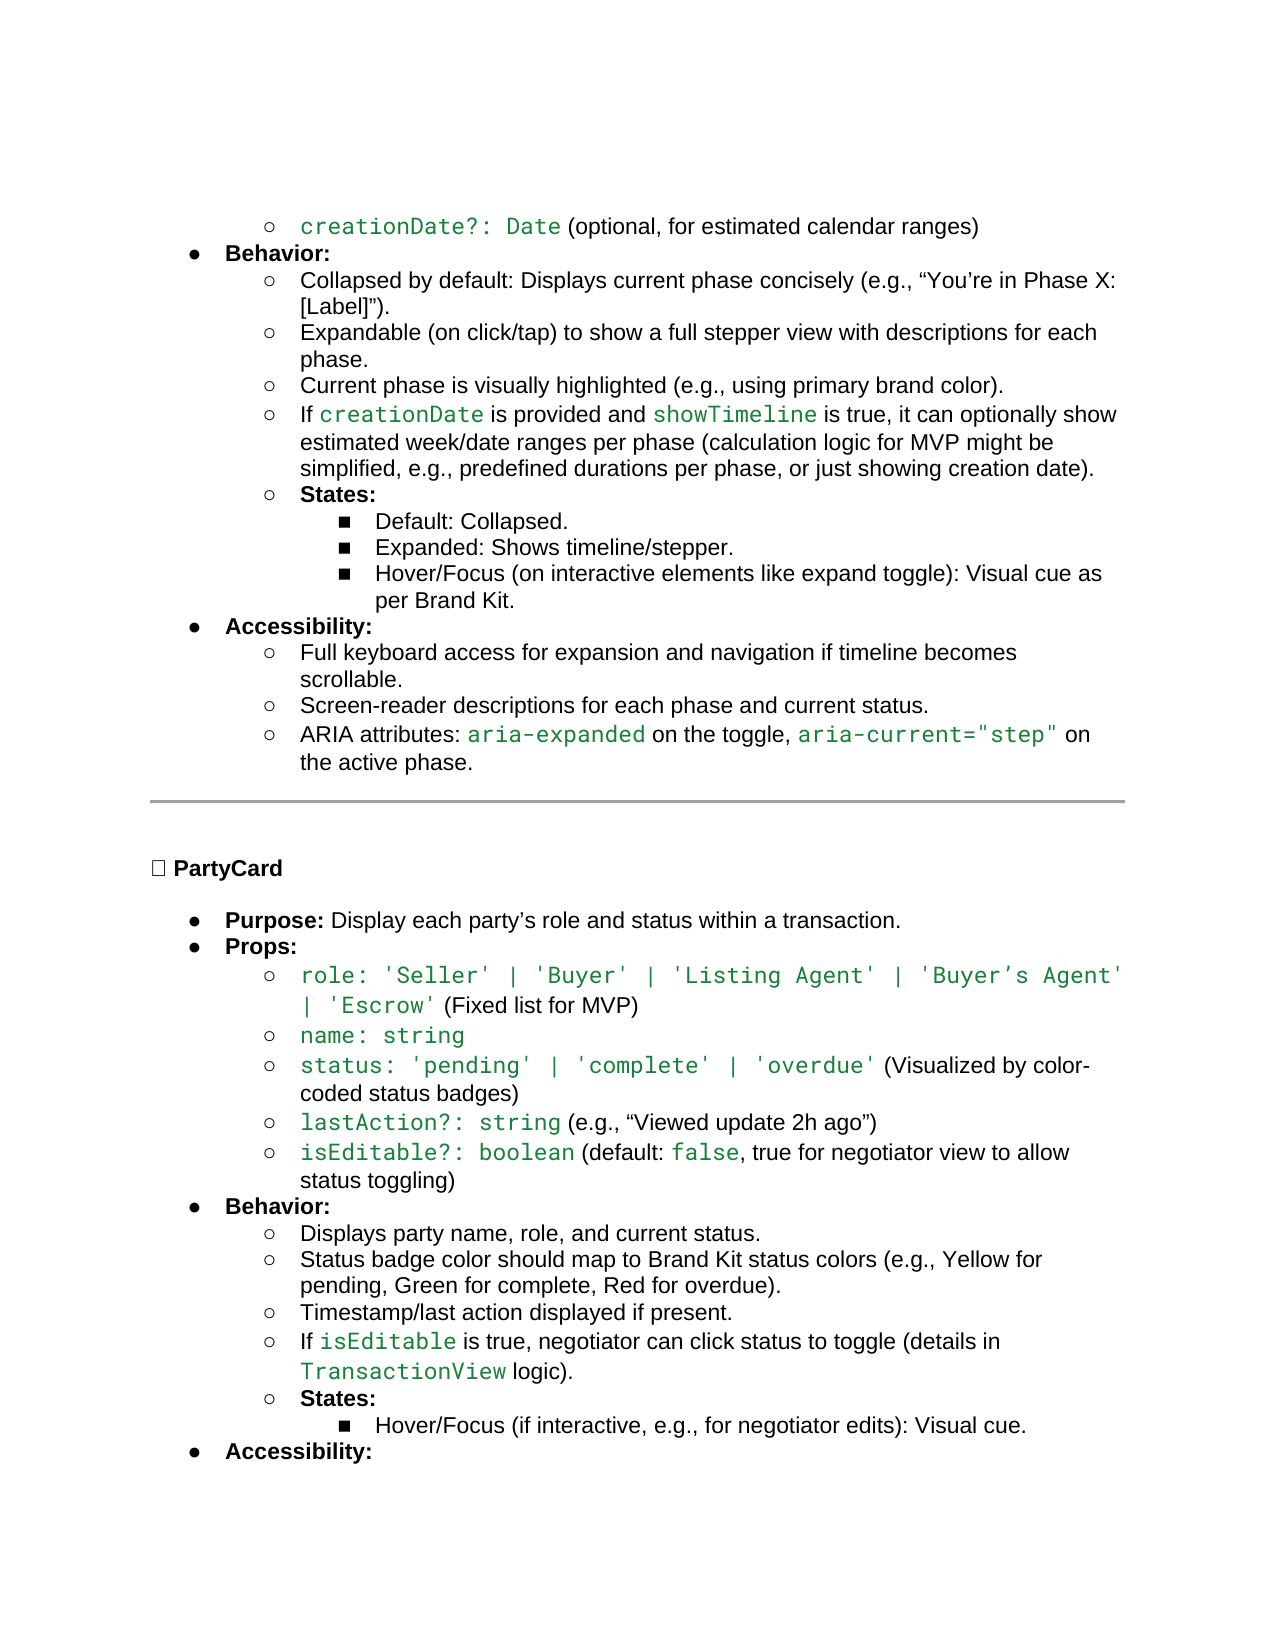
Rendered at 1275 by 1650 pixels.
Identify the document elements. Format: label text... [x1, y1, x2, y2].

list lastAction?: string (e.g., “Viewed update 2h ago”) [262, 1106, 1125, 1137]
list Accessibility: [187, 1438, 1125, 1464]
list Purpose: Display each party’s role and status within a transaction. [187, 907, 1125, 933]
list status: 'pending' | 'complete' | 'overdue' (Visualized by color-coded status badges) [262, 1050, 1125, 1106]
list Expandable (on click/tap) to show a full stepper view with descriptions for each phase. [262, 319, 1125, 372]
list Hover/Focus (on interactive elements like expand toggle): Visual cue as per Brand Kit. [337, 560, 1125, 613]
list Screen-reader descriptions for each phase and current status. [262, 692, 1125, 718]
list ARIA attributes: aria-expanded on the toggle, aria-current="step" on the active phase. [262, 718, 1125, 775]
list Timestamp/last action displayed if present. [262, 1299, 1125, 1325]
list Accessibility: [187, 613, 1125, 639]
list Status badge color should map to Brand Kit status colors (e.g., Yellow for pending, Green for complete, Red for overdue). [262, 1246, 1125, 1299]
list Props: [187, 933, 1125, 959]
list Expanded: Shows timeline/stepper. [337, 534, 1125, 560]
list States: [262, 1385, 1125, 1412]
list isEditable?: boolean (default: false, true for negotiator view to allow status toggling) [262, 1137, 1125, 1193]
list Current phase is visually highlighted (e.g., using primary brand color). [262, 372, 1125, 398]
list If isEditable is true, negotiator can click status to toggle (details in TransactionView logic). [262, 1325, 1125, 1385]
list name: string [262, 1020, 1125, 1050]
list Full keyboard access for expansion and navigation if timeline becomes scrollable. [262, 639, 1125, 692]
list States: [262, 481, 1125, 508]
list If creationDate is provided and showTimeline is true, it can optionally show estimated week/date ranges per phase (calculation logic for MVP might be simplified, e.g., predefined durations per phase, or just showing creation date). [262, 398, 1125, 481]
list creationDate?: Date (optional, for estimated calendar ranges) [262, 210, 1125, 240]
list role: 'Seller' | 'Buyer' | 'Listing Agent' | 'Buyer’s Agent' | 'Escrow' (Fixed list for MVP) [262, 959, 1125, 1020]
list Collapsed by default: Displays current phase concisely (e.g., “You’re in Phase X: [Label]”). [262, 267, 1125, 319]
list Displays party name, role, and current status. [262, 1219, 1125, 1246]
list Hover/Focus (if interactive, e.g., for negotiator edits): Visual cue. [337, 1412, 1125, 1438]
list Behavior: [187, 240, 1125, 267]
text 📘 PartyCard [150, 855, 1125, 882]
list Default: Collapsed. [337, 508, 1125, 534]
list Behavior: [187, 1193, 1125, 1219]
